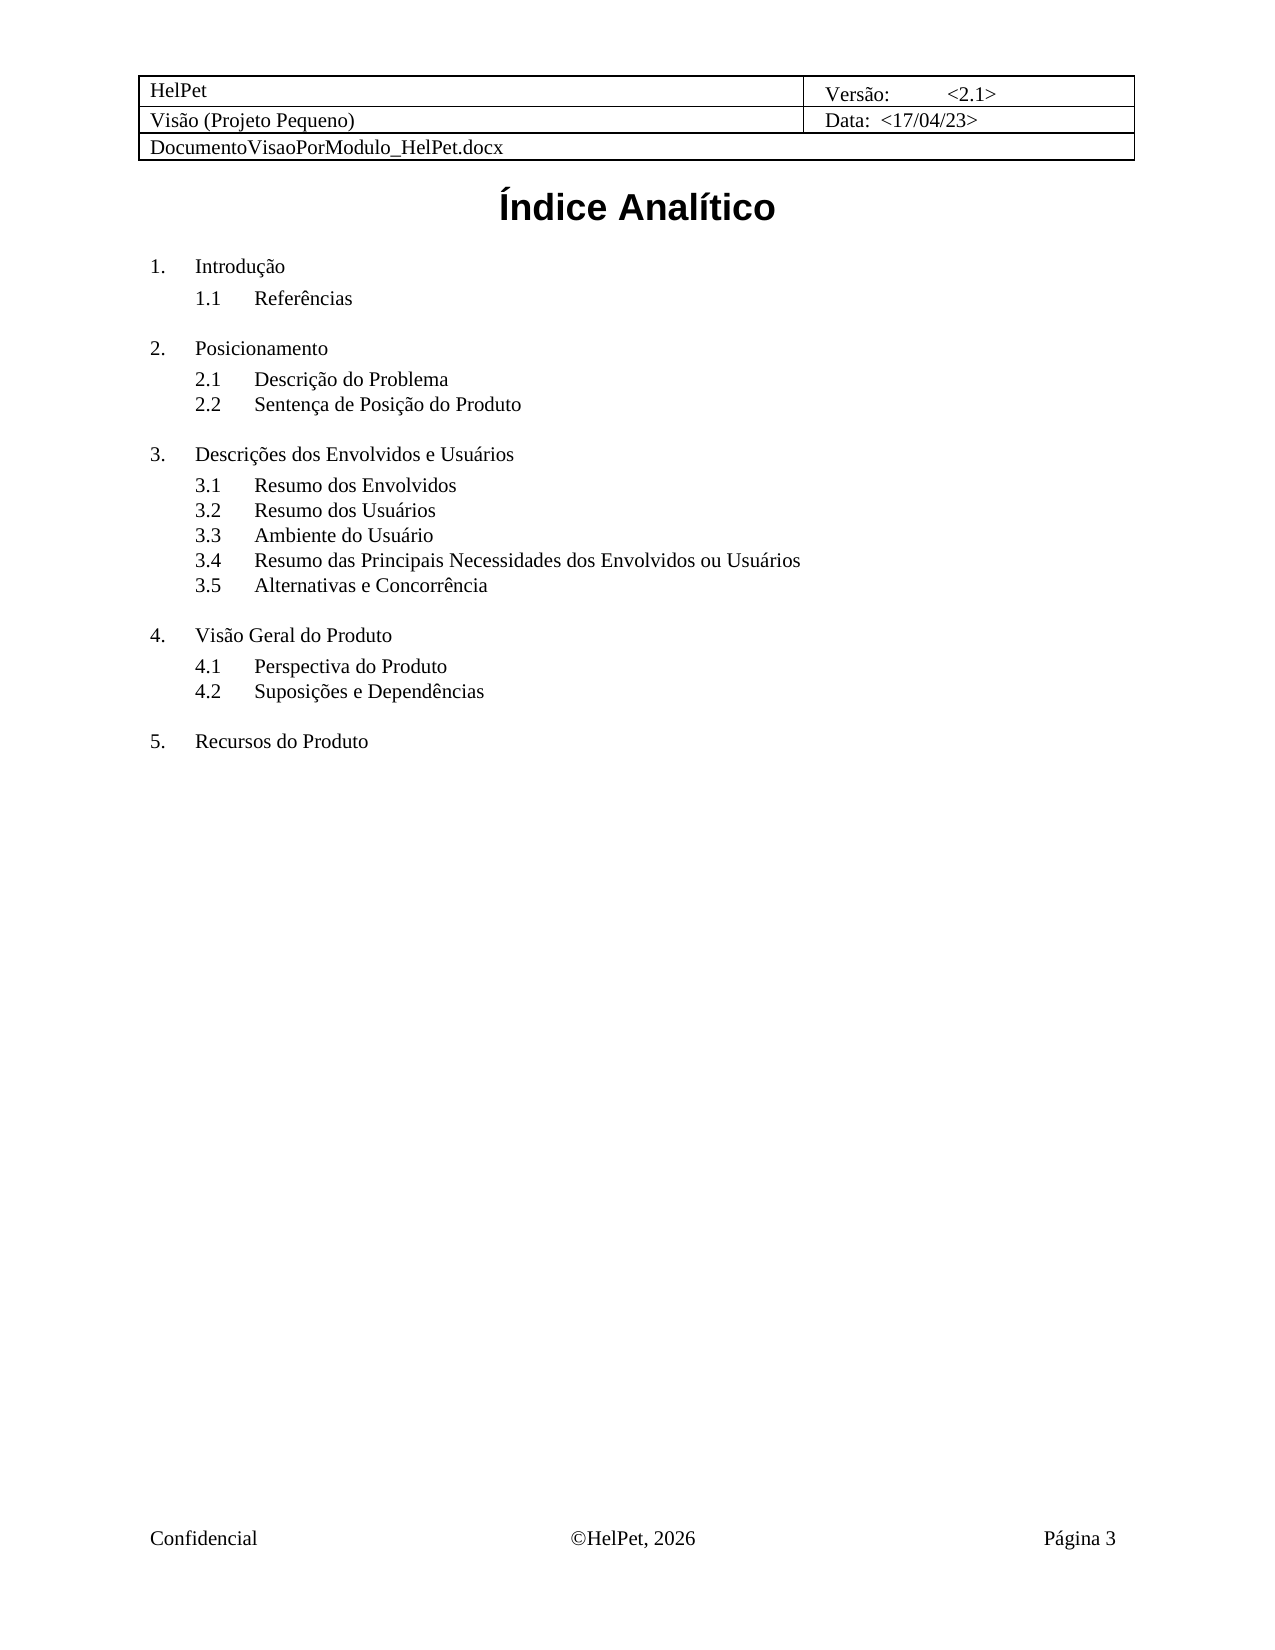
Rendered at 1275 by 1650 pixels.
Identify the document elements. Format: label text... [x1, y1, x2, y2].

title Índice Analítico [150, 185, 1125, 228]
